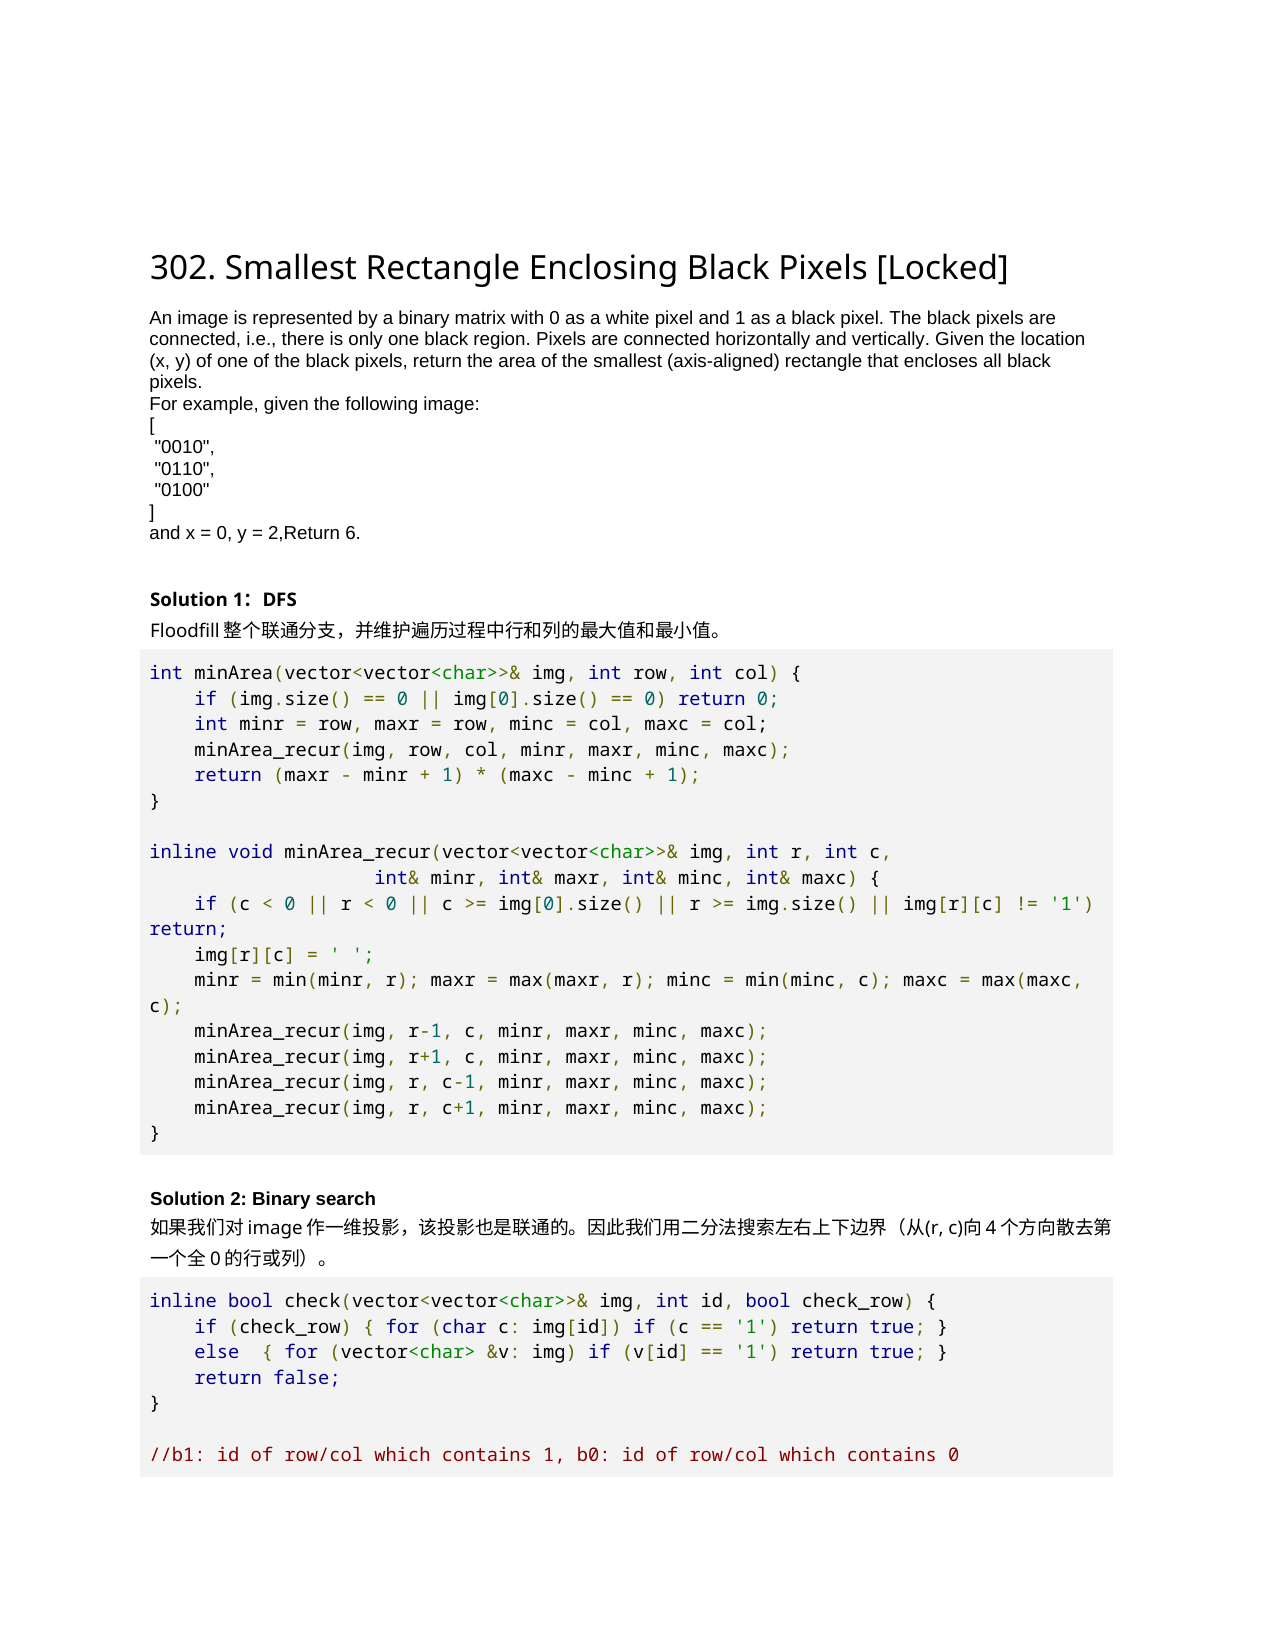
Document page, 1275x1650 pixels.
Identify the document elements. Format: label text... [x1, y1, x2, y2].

text 如果我们对image作一维投影，该投影也是联通的。因此我们用二分法搜索左右上下边界（从(r, c)向4个方向散去第一个全0的行或列）。 [150, 1212, 1125, 1271]
table_header An image is represented by a binary matrix with 0 as a white pixel and 1 as a black pixel. The black pixels are connected, i.e., there is only one black region. Pixels are connected horizontally and vertically. Given the location (x, y) of one of the black pixels, return the area of the smallest (axis-aligned) rectangle that encloses all black pixels. For example, given the following image: [ "0010", "0110", "0100" ] and x = 0, y = 2,Return 6. [139, 296, 1114, 554]
subtitle 302. Smallest Rectangle Enclosing Black Pixels [Locked] [150, 244, 1125, 289]
text Solution 2: Binary search [150, 1188, 1125, 1209]
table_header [140, 1277, 1113, 1477]
table_header int minArea(vector<vector<char>>& img, int row, int col) { if (img.size() == 0 || img[0].size() == 0) return 0; int minr = row, maxr = row, minc = col, maxc = col; minArea_recur(img, row, col, minr, maxr, minc, maxc); return (maxr - minr + 1) * (maxc - minc + 1); } inline void minArea_recur(vector<vector<char>>& img, int r, int c, int& minr, int& maxr, int& minc, int& maxc) { if (c < 0 || r < 0 || c >= img[0].size() || r >= img.size() || img[r][c] != '1') return; img[r][c] = ' '; minr = min(minr, r); maxr = max(maxr, r); minc = min(minc, c); maxc = max(maxc, c); minArea_recur(img, r-1, c, minr, maxr, minc, maxc); minArea_recur(img, r+1, c, minr, maxr, minc, maxc); minArea_recur(img, r, c-1, minr, maxr, minc, maxc); minArea_recur(img, r, c+1, minr, maxr, minc, maxc); } [140, 649, 1113, 1155]
text Solution 1：DFS [150, 584, 1125, 611]
text Floodfill整个联通分支，并维护遍历过程中行和列的最大值和最小值。 [150, 616, 1125, 643]
